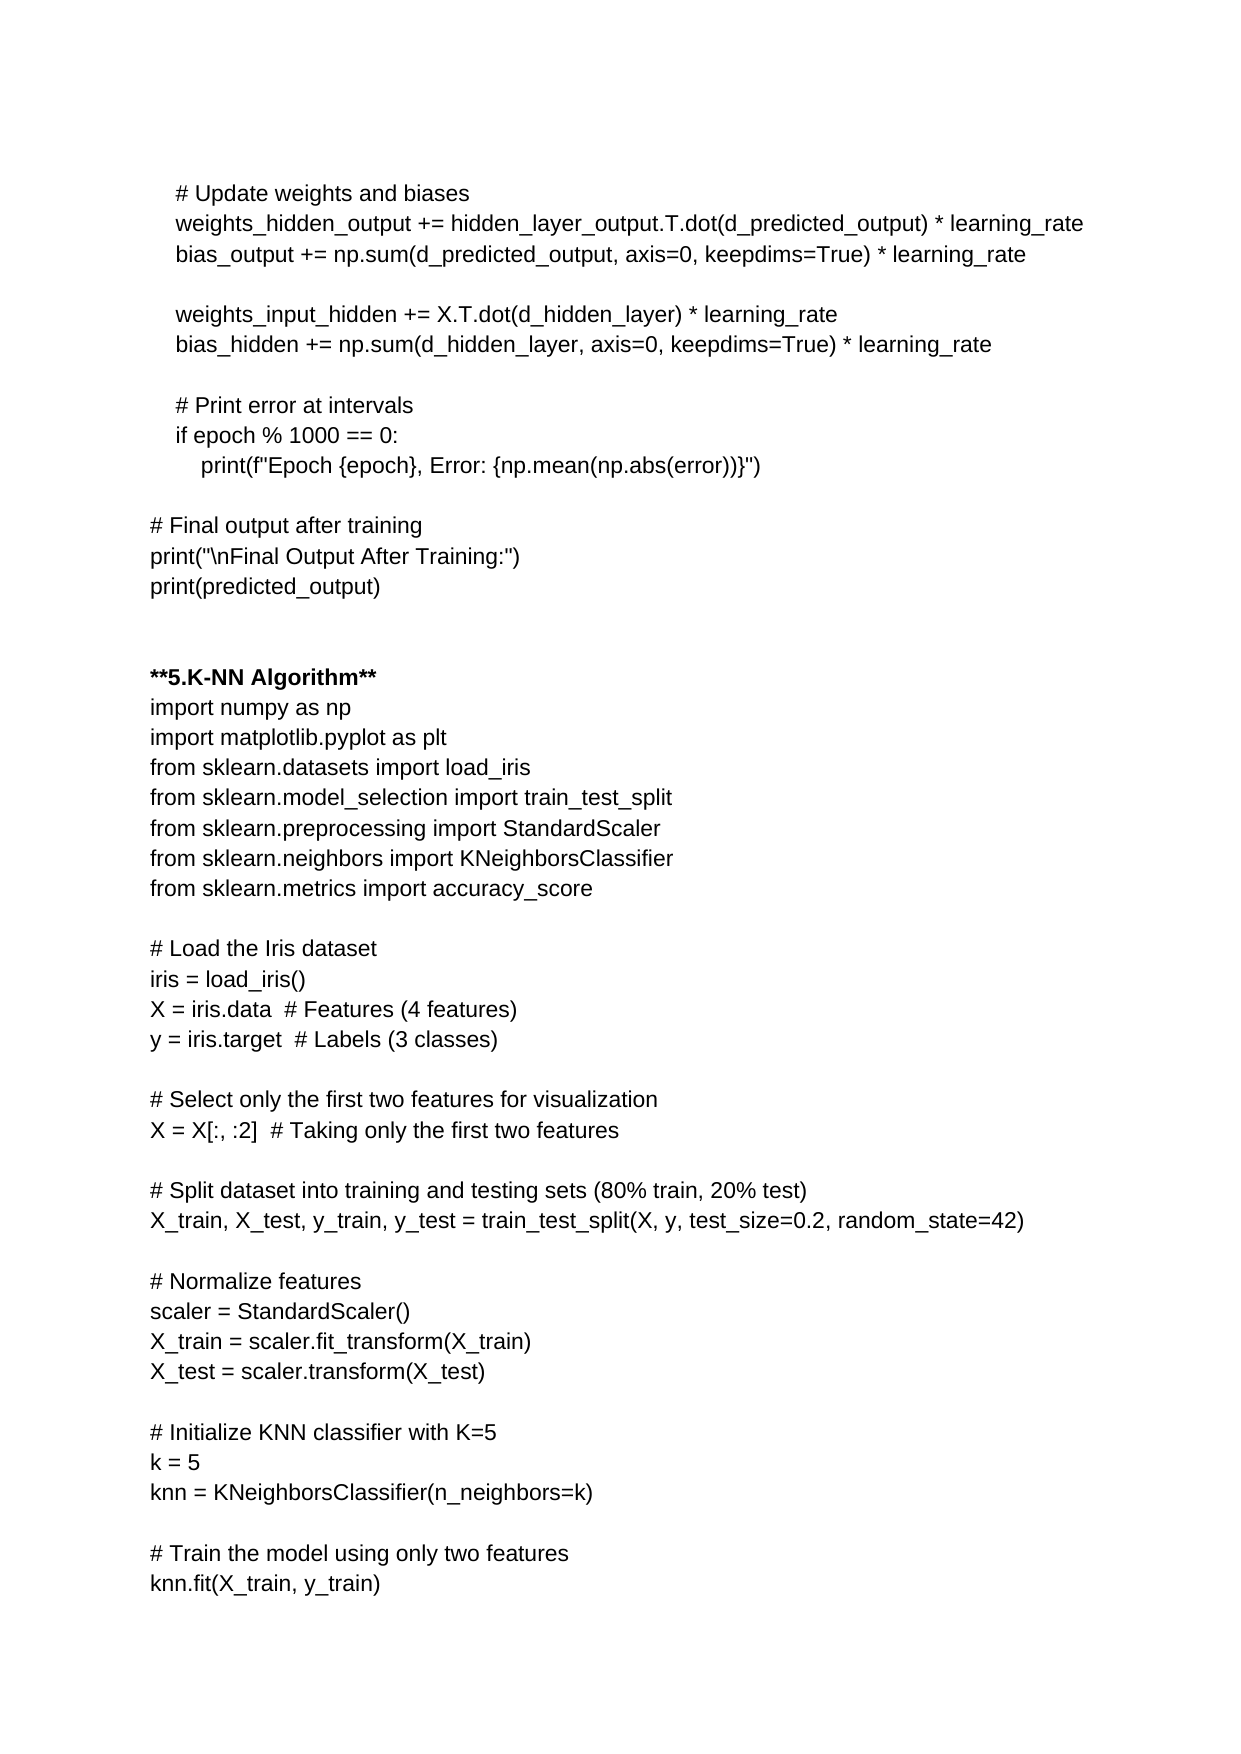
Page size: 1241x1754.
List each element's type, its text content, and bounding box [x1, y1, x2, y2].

text # Print error at intervals [150, 392, 1090, 418]
text iris = load_iris() [150, 966, 1090, 992]
text from sklearn.datasets import load_iris [150, 754, 1090, 781]
text weights_hidden_output += hidden_layer_output.T.dot(d_predicted_output) * learning_rate [150, 210, 1090, 237]
text bias_hidden += np.sum(d_hidden_layer, axis=0, keepdims=True) * learning_rate [150, 331, 1090, 358]
text if epoch % 1000 == 0: [150, 422, 1090, 448]
text # Train the model using only two features [150, 1539, 1090, 1566]
text import matplotlib.pyplot as plt [150, 724, 1090, 750]
text # Split dataset into training and testing sets (80% train, 20% test) [150, 1177, 1090, 1203]
text from sklearn.neighbors import KNeighborsClassifier [150, 845, 1090, 871]
text from sklearn.preprocessing import StandardScaler [150, 814, 1090, 841]
text # Initialize KNN classifier with K=5 [150, 1419, 1090, 1445]
text X_train = scaler.fit_transform(X_train) [150, 1328, 1090, 1354]
text # Load the Iris dataset [150, 935, 1090, 962]
text weights_input_hidden += X.T.dot(d_hidden_layer) * learning_rate [150, 301, 1090, 327]
text print(f"Epoch {epoch}, Error: {np.mean(np.abs(error))}") [150, 452, 1090, 478]
text # Normalize features [150, 1268, 1090, 1294]
text knn.fit(X_train, y_train) [150, 1570, 1090, 1596]
text k = 5 [150, 1449, 1090, 1475]
text from sklearn.metrics import accuracy_score [150, 875, 1090, 901]
text import numpy as np [150, 694, 1090, 720]
text # Update weights and biases [150, 180, 1090, 207]
text X = X[:, :2] # Taking only the first two features [150, 1117, 1090, 1143]
text X = iris.data # Features (4 features) [150, 996, 1090, 1022]
text y = iris.target # Labels (3 classes) [150, 1026, 1090, 1052]
text scaler = StandardScaler() [150, 1298, 1090, 1324]
text knn = KNeighborsClassifier(n_neighbors=k) [150, 1479, 1090, 1506]
text bias_output += np.sum(d_predicted_output, axis=0, keepdims=True) * learning_rate [150, 241, 1090, 267]
text # Select only the first two features for visualization [150, 1086, 1090, 1113]
text # Final output after training [150, 512, 1090, 539]
text X_test = scaler.transform(X_test) [150, 1358, 1090, 1385]
text X_train, X_test, y_train, y_test = train_test_split(X, y, test_size=0.2, random_state=42) [150, 1207, 1090, 1234]
text print("\nFinal Output After Training:") [150, 543, 1090, 569]
text **5.K-NN Algorithm** [150, 663, 1090, 690]
text print(predicted_output) [150, 573, 1090, 599]
text from sklearn.model_selection import train_test_split [150, 784, 1090, 811]
